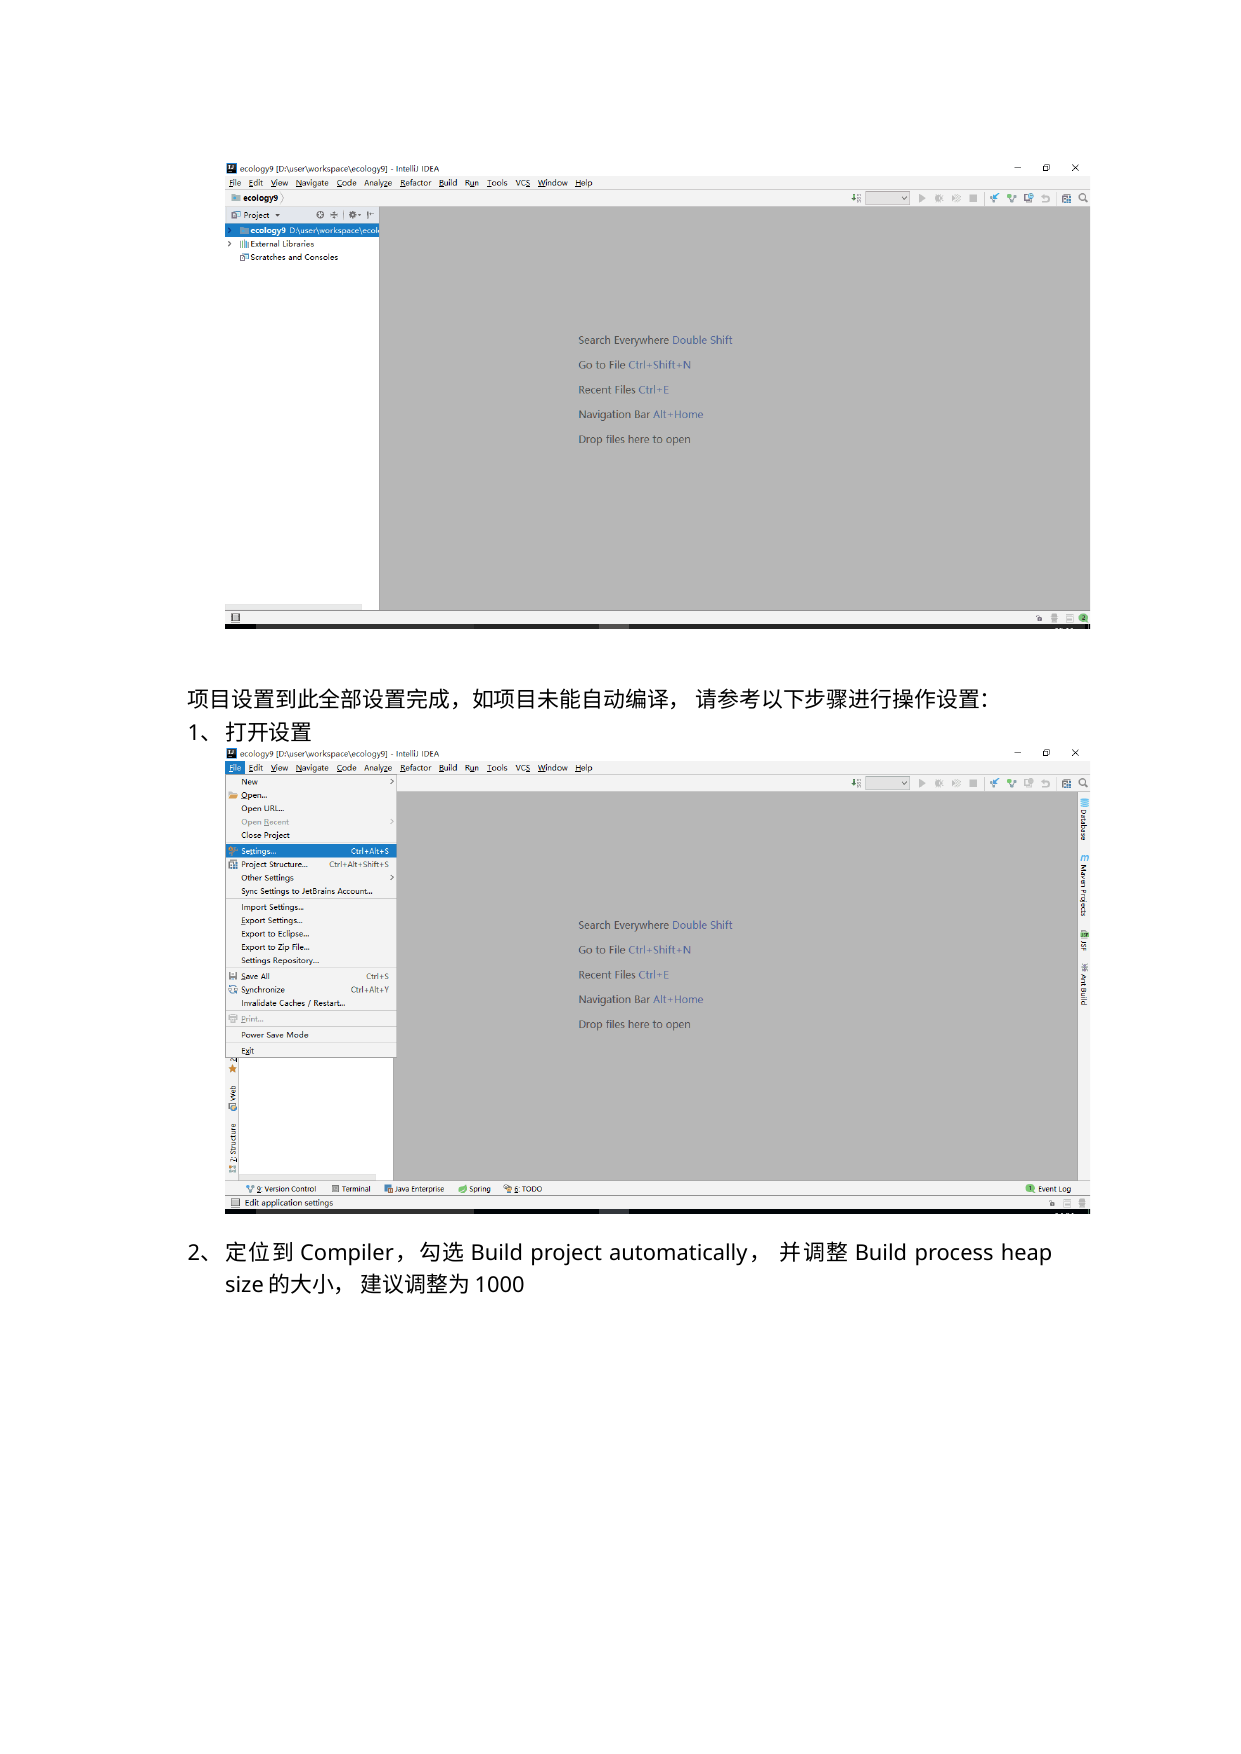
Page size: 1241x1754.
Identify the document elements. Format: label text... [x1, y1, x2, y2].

picture [225, 162, 1091, 629]
list 定位到Compiler，勾选Build project automatically， 并调整Build process heap size的大小， 建议调整为1000 [187, 1234, 1053, 1299]
text 项目设置到此全部设置完成，如项目未能自动编译， 请参考以下步骤进行操作设置： [187, 682, 1053, 714]
list 打开设置 [187, 714, 1053, 747]
picture [225, 747, 1091, 1214]
